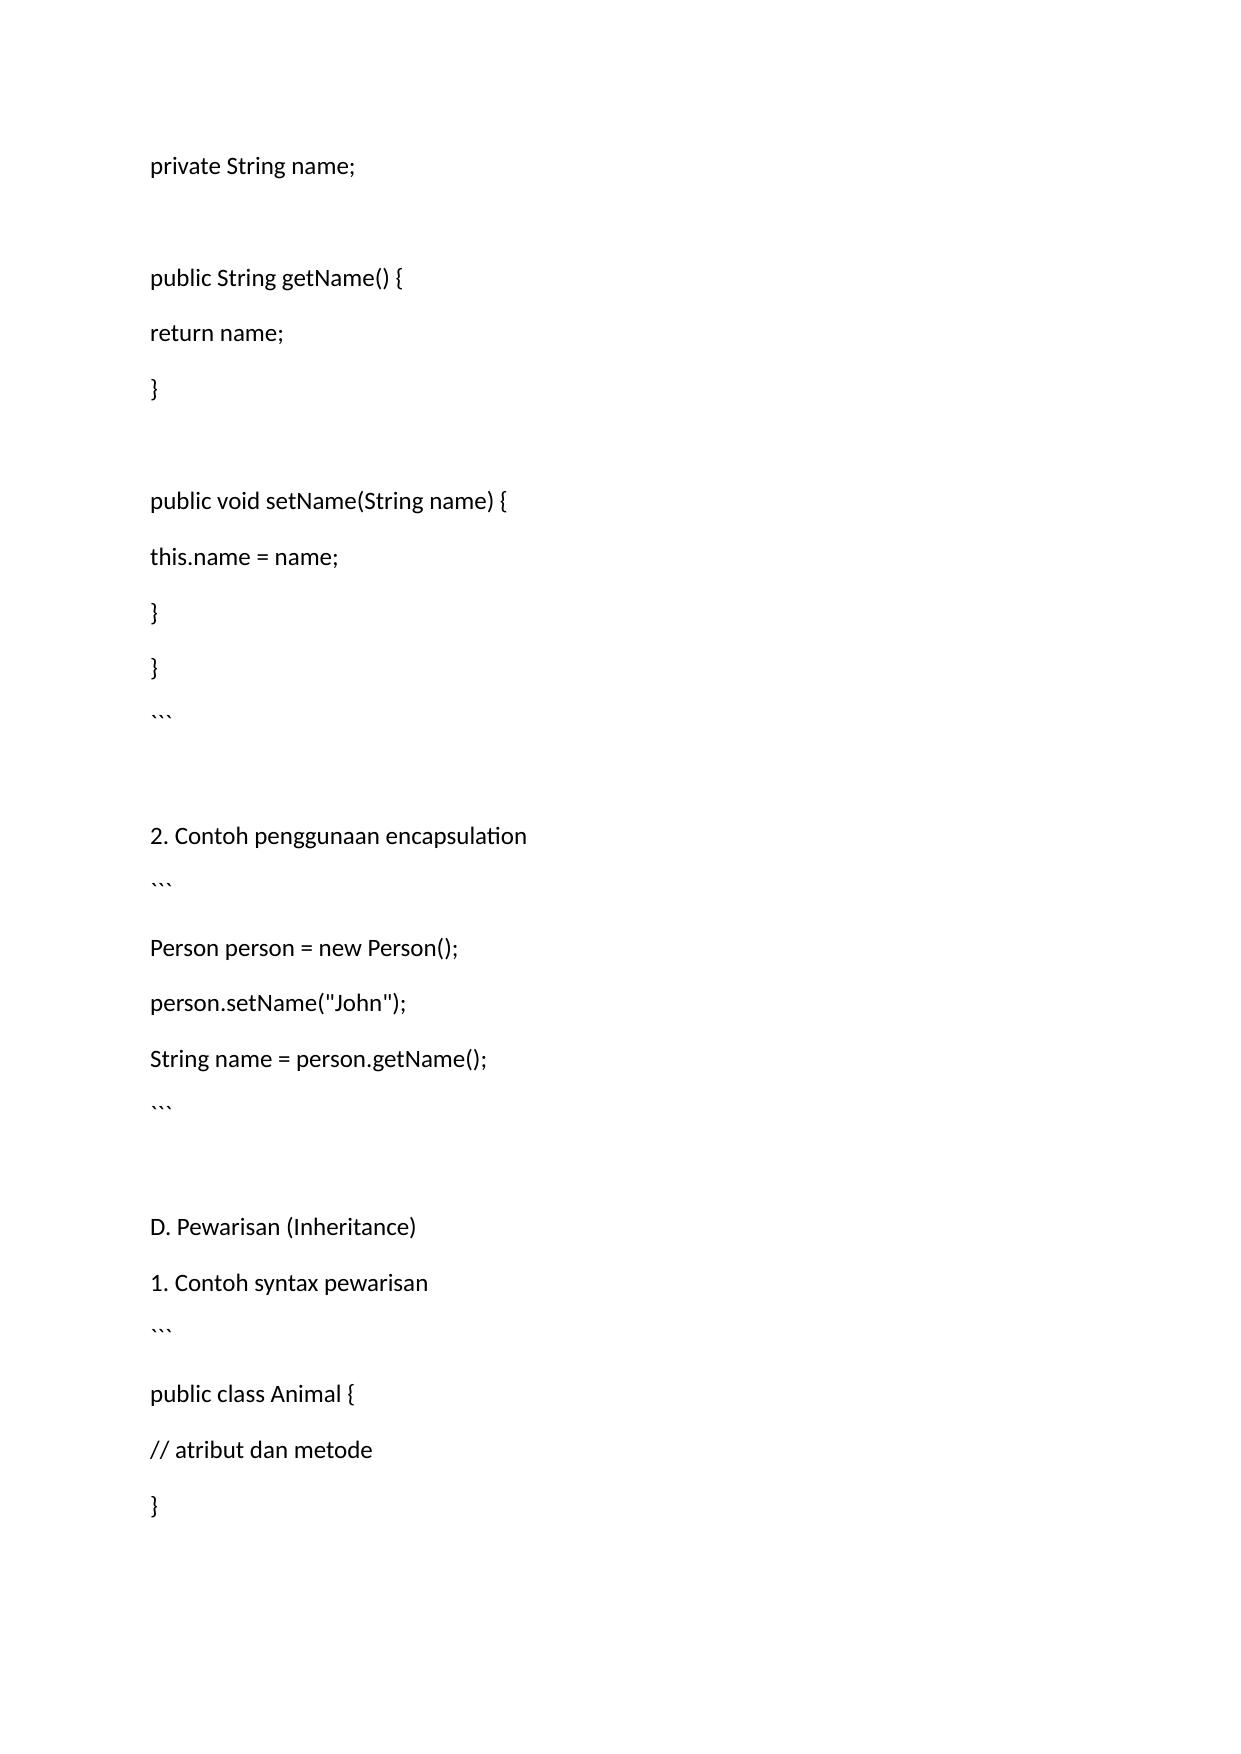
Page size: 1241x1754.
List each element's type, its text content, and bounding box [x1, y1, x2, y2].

text String name = person.getName(); [150, 1043, 1090, 1074]
text public String getName() { [150, 262, 1090, 292]
text public void setName(String name) { [150, 485, 1090, 516]
text D. Pewarisan (Inheritance) [150, 1211, 1090, 1241]
text } [150, 652, 1090, 683]
text } [150, 597, 1090, 627]
text ``` [150, 1322, 1090, 1353]
text private String name; [150, 150, 1090, 181]
text 1. Contoh syntax pewarisan [150, 1267, 1090, 1297]
text Person person = new Person(); [150, 932, 1090, 962]
text ``` [150, 708, 1090, 739]
text } [150, 373, 1090, 404]
text ``` [150, 876, 1090, 906]
text this.name = name; [150, 541, 1090, 571]
text person.setName("John"); [150, 987, 1090, 1018]
text 2. Contoh penggunaan encapsulation [150, 820, 1090, 851]
text return name; [150, 317, 1090, 348]
text ``` [150, 1099, 1090, 1130]
text } [150, 1490, 1090, 1521]
text // atribut dan metode [150, 1434, 1090, 1465]
text public class Animal { [150, 1378, 1090, 1409]
